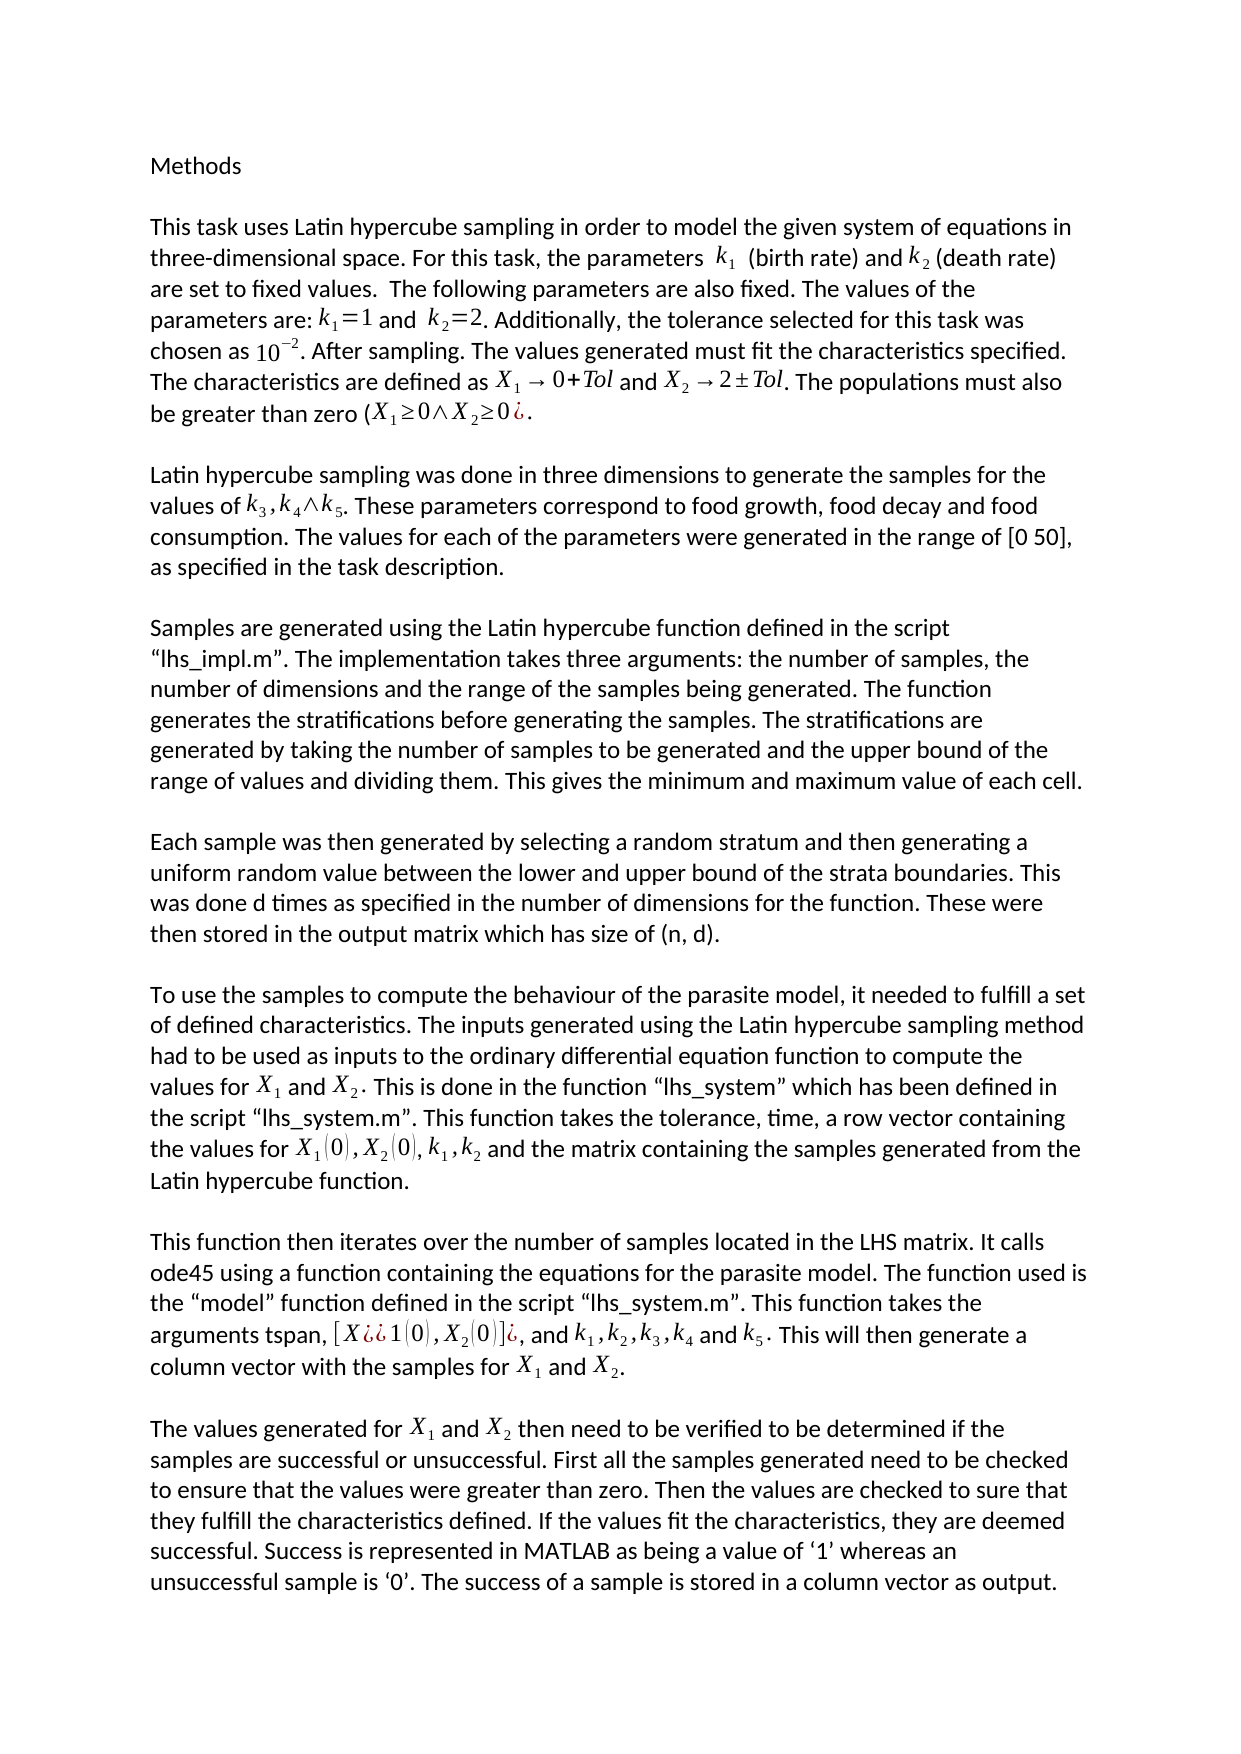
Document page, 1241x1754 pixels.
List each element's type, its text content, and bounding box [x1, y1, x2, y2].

text Each sample was then generated by selecting a random stratum and then generating a uniform random value between the lower and upper bound of the strata boundaries. This was done d times as specified in the number of dimensions for the function. These were then stored in the output matrix which has size of (n, d). [150, 826, 1090, 948]
text Samples are generated using the Latin hypercube function defined in the script “lhs_impl.m”. The implementation takes three arguments: the number of samples, the number of dimensions and the range of the samples being generated. The function generates the stratifications before generating the samples. The stratifications are generated by taking the number of samples to be generated and the upper bound of the range of values and dividing them. This gives the minimum and maximum value of each cell. [150, 613, 1090, 796]
text The values generated for and then need to be verified to be determined if the samples are successful or unsuccessful. First all the samples generated need to be checked to ensure that the values were greater than zero. Then the values are checked to sure that they fulfill the characteristics defined. If the values fit the characteristics, they are deemed successful. Success is represented in MATLAB as being a value of ‘1’ whereas an unsuccessful sample is ‘0’. The success of a sample is stored in a column vector as output. [150, 1412, 1090, 1596]
text This task uses Latin hypercube sampling in order to model the given system of equations in three-dimensional space. For this task, the parameters (birth rate) and (death rate) are set to fixed values. The following parameters are also fixed. The values of the parameters are: and . Additionally, the tolerance selected for this task was chosen as . After sampling. The values generated must fit the characteristics specified. The characteristics are defined as and . The populations must also be greater than zero ( [150, 211, 1090, 429]
text To use the samples to compute the behaviour of the parasite model, it needed to fulfill a set of defined characteristics. The inputs generated using the Latin hypercube sampling method had to be used as inputs to the ordinary differential equation function to compute the values for and This is done in the function “lhs_system” which has been defined in the script “lhs_system.m”. This function takes the tolerance, time, a row vector containing the values for , and the matrix containing the samples generated from the Latin hypercube function. [150, 979, 1090, 1196]
text Latin hypercube sampling was done in three dimensions to generate the samples for the values of . These parameters correspond to food growth, food decay and food consumption. The values for each of the parameters were generated in the range of [0 50], as specified in the task description. [150, 459, 1090, 582]
text This function then iterates over the number of samples located in the LHS matrix. It calls ode45 using a function containing the equations for the parasite model. The function used is the “model” function defined in the script “lhs_system.m”. This function takes the arguments tspan, , and and This will then generate a column vector with the samples for and . [150, 1226, 1090, 1382]
text Methods [150, 150, 1090, 181]
